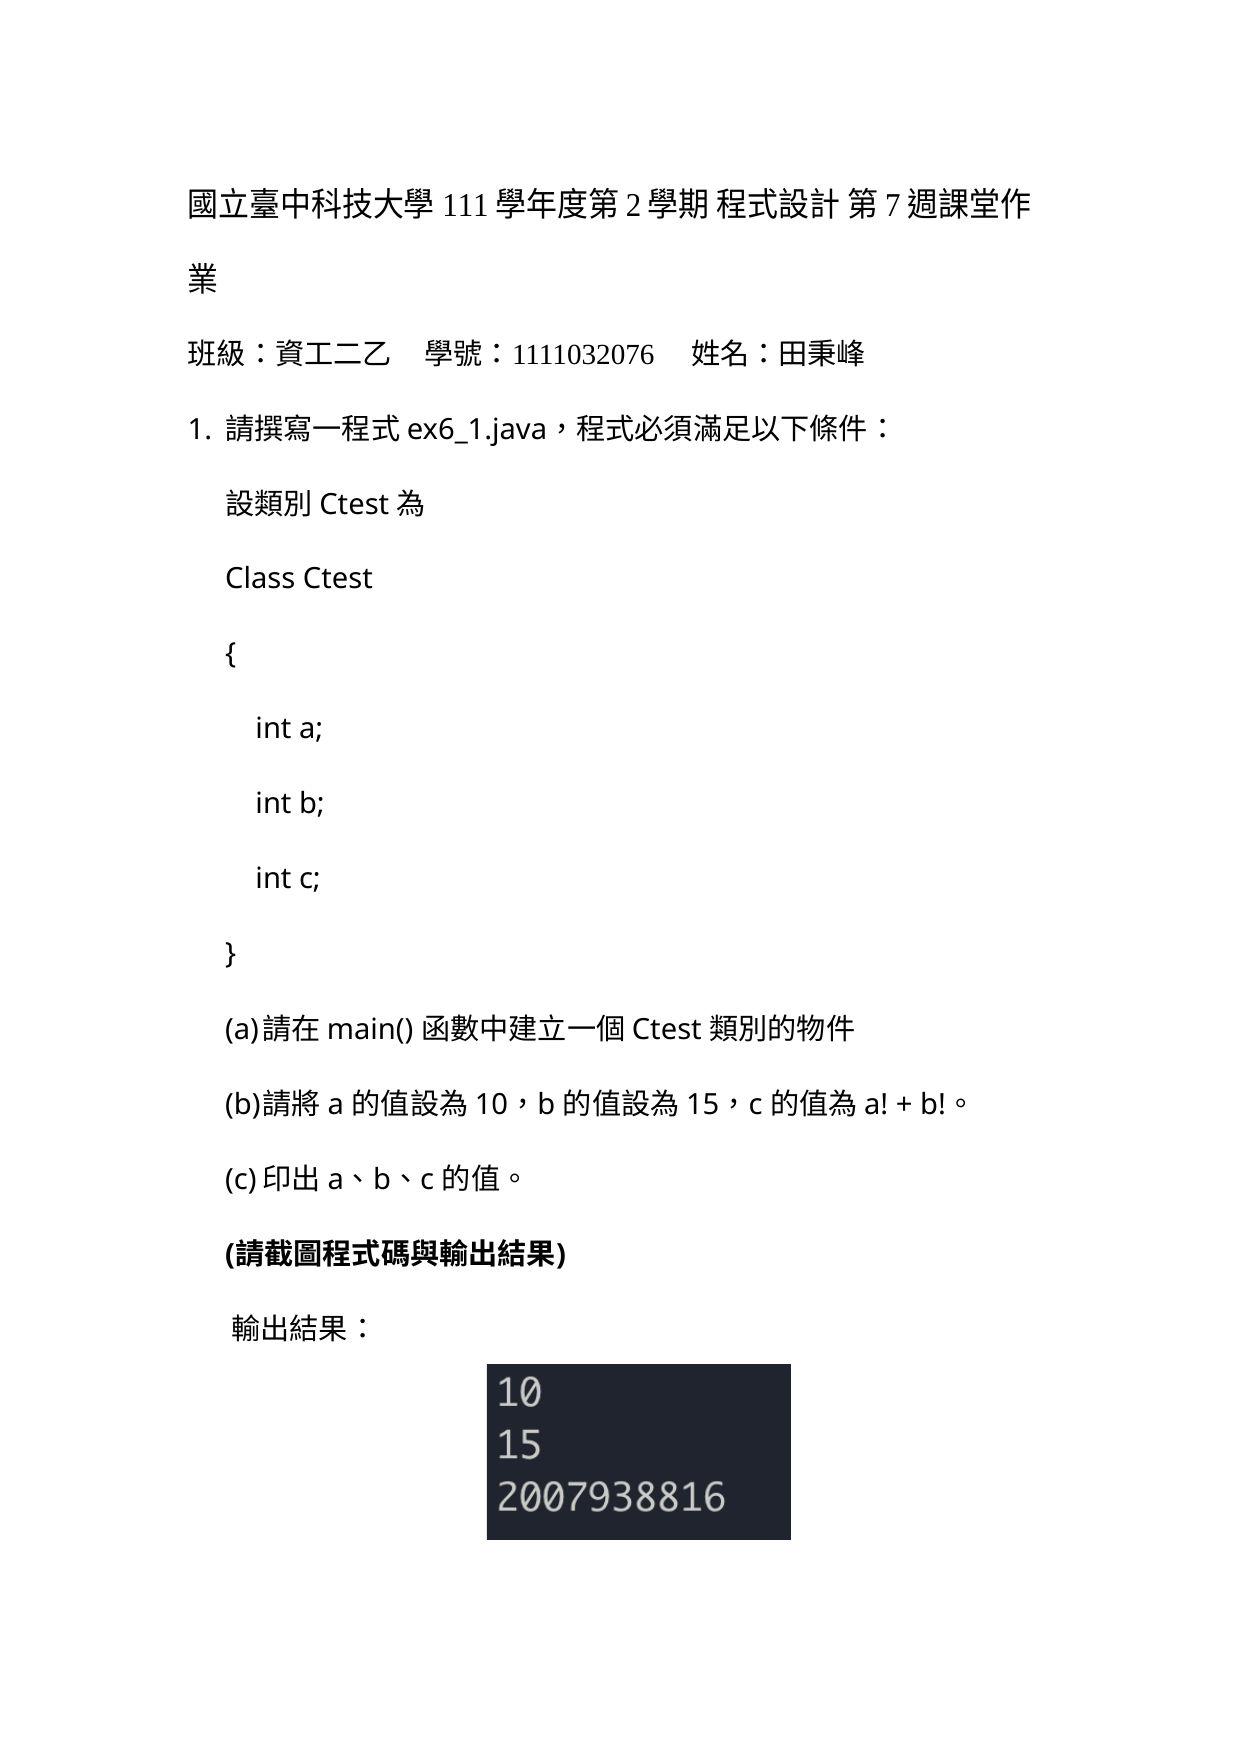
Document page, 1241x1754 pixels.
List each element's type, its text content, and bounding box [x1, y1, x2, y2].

list int a; [225, 689, 1053, 764]
list 請將 a 的值設為 10，b 的值設為 15，c 的值為 a! + b!。 [225, 1064, 1053, 1139]
picture [486, 1364, 791, 1540]
list 印出 a、b、c 的值。 [225, 1139, 1053, 1214]
list { [225, 614, 1053, 689]
text (請截圖程式碼與輸出結果) [225, 1214, 1053, 1289]
list 設類別 Ctest 為 [225, 464, 1053, 539]
list 請撰寫一程式 ex6_1.java，程式必須滿足以下條件： [187, 389, 1053, 464]
list Class Ctest [225, 539, 1053, 614]
list 請在main() 函數中建立一個 Ctest 類別的物件 [225, 989, 1053, 1064]
list } [225, 914, 1053, 989]
list int c; [225, 839, 1053, 914]
list int b; [225, 764, 1053, 839]
text 班級：資工二乙 學號：1111032076 姓名：田秉峰 [187, 314, 1053, 389]
text 國立臺中科技大學 111學年度第2學期 程式設計 第7週課堂作業 [187, 164, 1053, 314]
text 輸出結果： [187, 1289, 1053, 1364]
